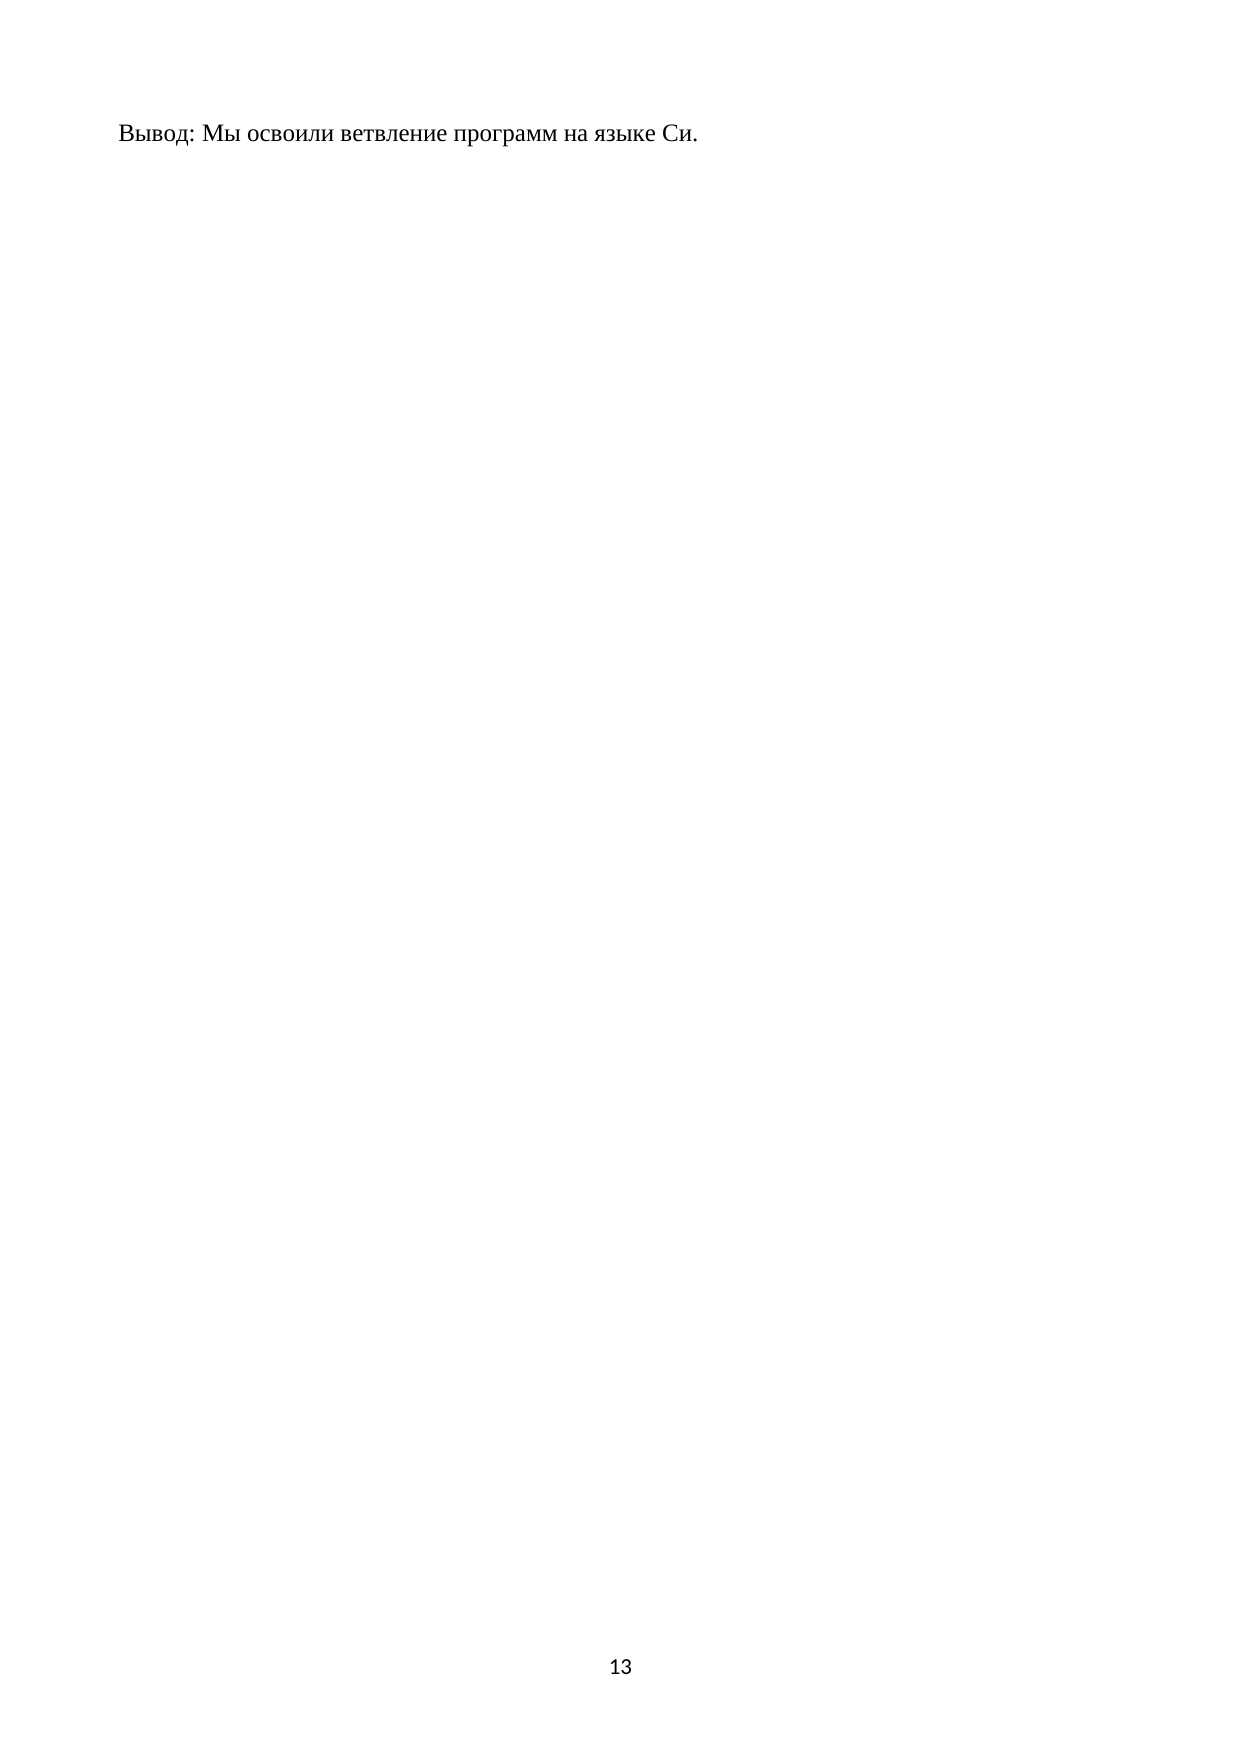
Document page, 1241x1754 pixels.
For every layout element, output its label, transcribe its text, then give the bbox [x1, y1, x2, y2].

text Вывод: Мы освоили ветвление программ на языке Си. [118, 118, 1152, 147]
